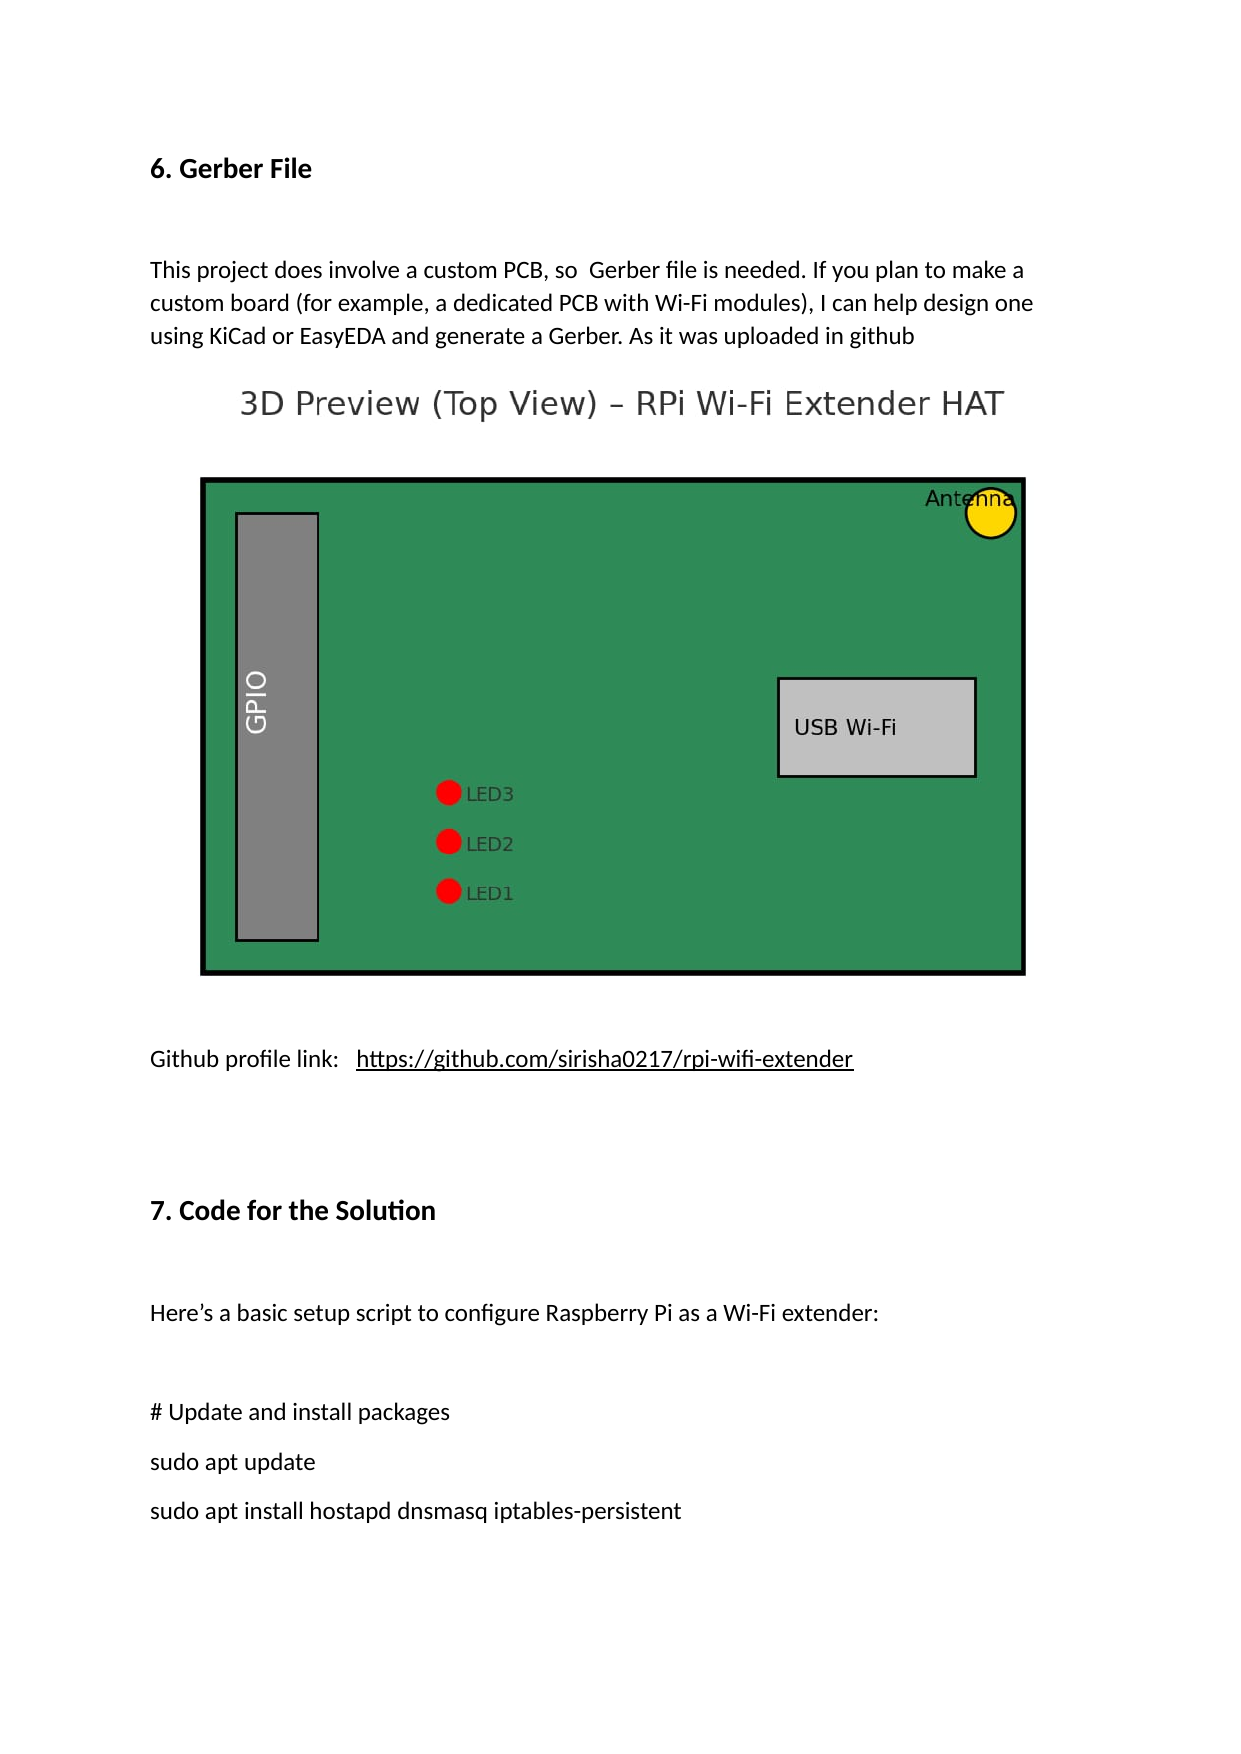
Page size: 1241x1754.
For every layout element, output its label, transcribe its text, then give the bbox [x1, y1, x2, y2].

text sudo apt install hostapd dnsmasq iptables-persistent [150, 1495, 1090, 1526]
picture [150, 370, 1091, 1025]
text Here’s a basic setup script to configure Raspberry Pi as a Wi-Fi extender: [150, 1297, 1090, 1327]
text 7. Code for the Solution [150, 1192, 1090, 1228]
text sudo apt update [150, 1446, 1090, 1476]
text Github profile link: https://github.com/sirisha0217/rpi-wifi-extender [150, 1043, 1090, 1074]
text This project does involve a custom PCB, so Gerber file is needed. If you plan to make a custom board (for example, a dedicated PCB with Wi-Fi modules), I can help design one using KiCad or EasyEDA and generate a Gerber. As it was uploaded in github [150, 255, 1090, 351]
text 6. Gerber File [150, 150, 1090, 186]
text # Update and install packages [150, 1396, 1090, 1427]
